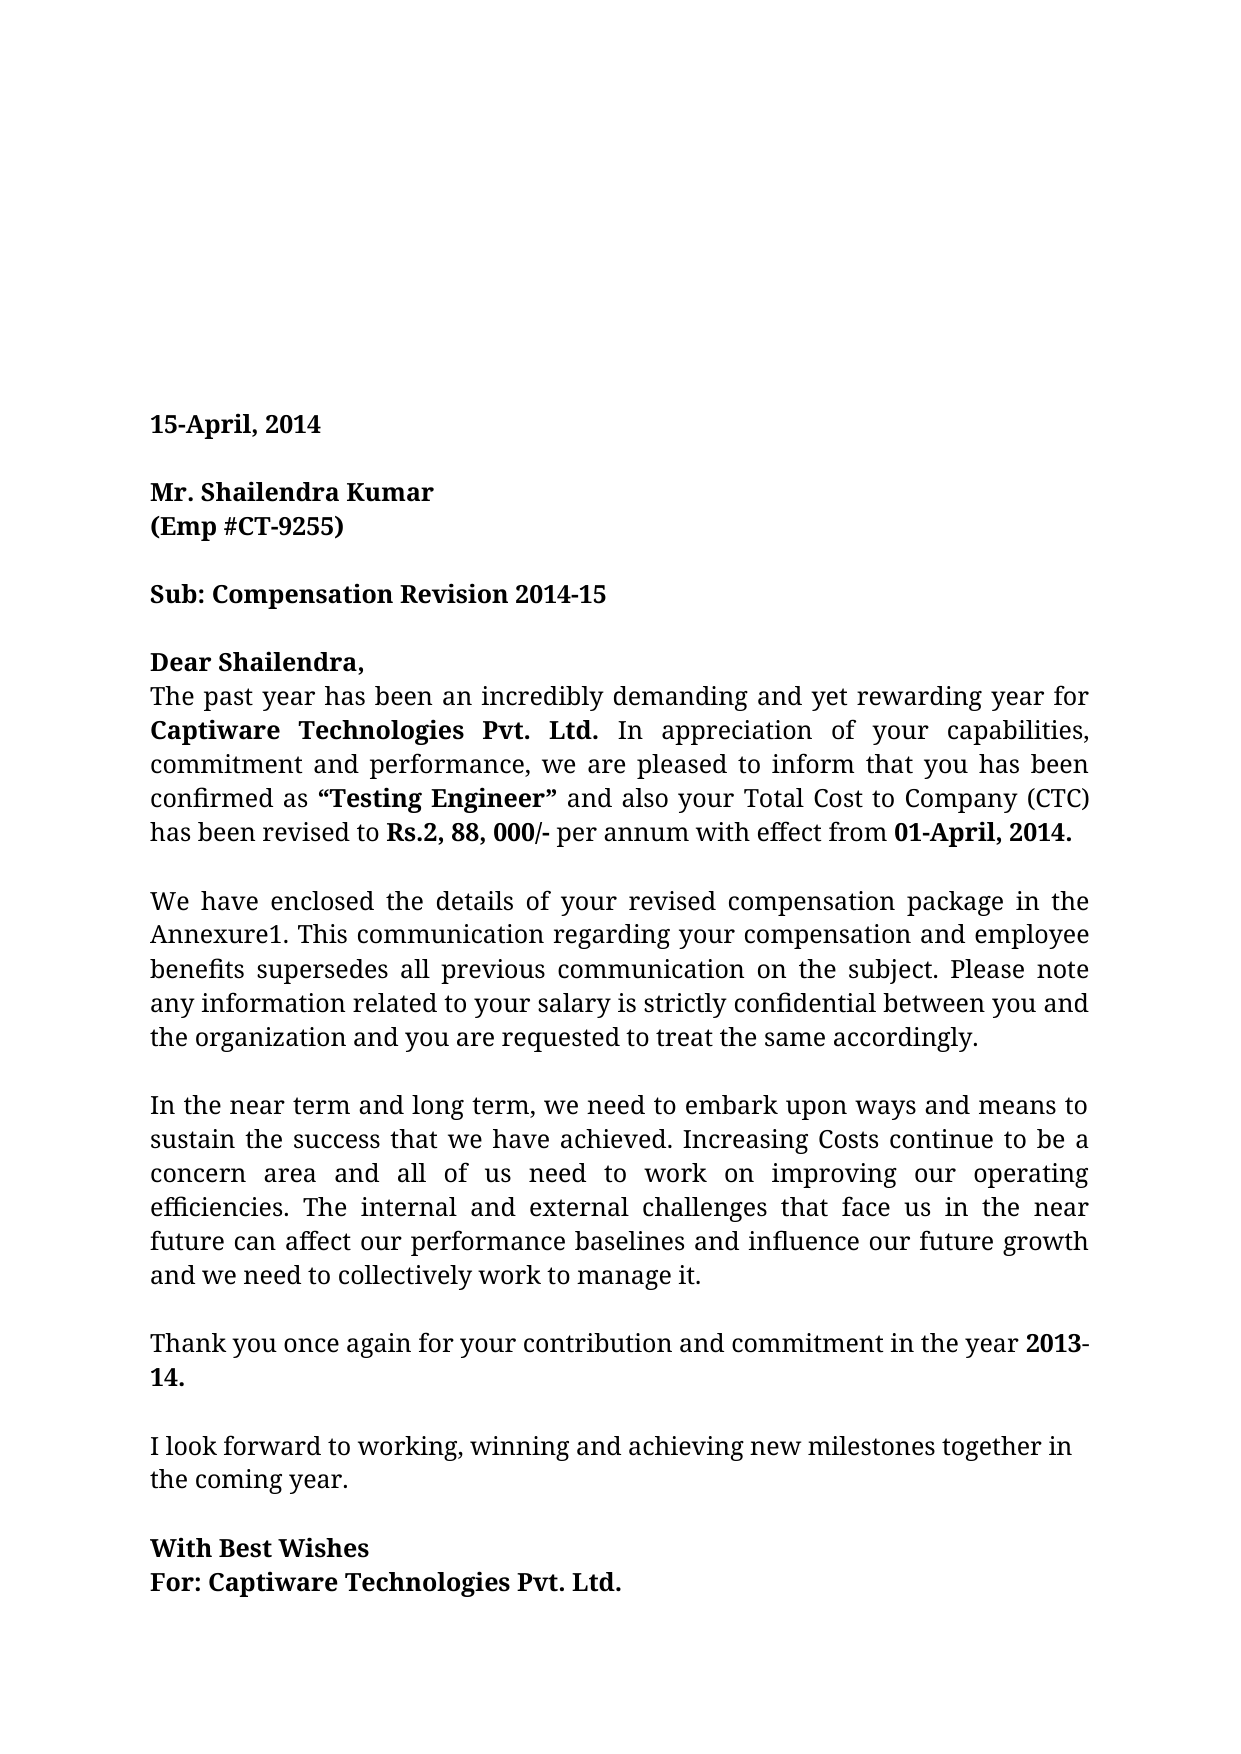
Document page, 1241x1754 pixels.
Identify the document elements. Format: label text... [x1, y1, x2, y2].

text For: Captiware Technologies Pvt. Ltd. [150, 1564, 1090, 1598]
text We have enclosed the details of your revised compensation package in the Annexure1. This communication regarding your compensation and employee benefits supersedes all previous communication on the subject. Please note any information related to your salary is strictly confidential between you and the organization and you are requested to treat the same accordingly. [150, 883, 1090, 1053]
text Sub: Compensation Revision 2014-15 [150, 577, 1090, 611]
text (Emp #CT-9255) [150, 508, 1090, 542]
text I look forward to working, winning and achieving new milestones together in the coming year. [150, 1428, 1090, 1496]
text In the near term and long term, we need to embark upon ways and means to sustain the success that we have achieved. Increasing Costs continue to be a concern area and all of us need to work on improving our operating efficiencies. The internal and external challenges that face us in the near future can affect our performance baselines and influence our future growth and we need to collectively work to manage it. [150, 1087, 1090, 1292]
text With Best Wishes [150, 1530, 1090, 1564]
text 15-April, 2014 [150, 406, 1090, 440]
text Mr. Shailendra Kumar [150, 474, 1090, 508]
text The past year has been an incredibly demanding and yet rewarding year for Captiware Technologies Pvt. Ltd. In appreciation of your capabilities, commitment and performance, we are pleased to inform that you has been confirmed as “Testing Engineer” and also your Total Cost to Company (CTC) has been revised to Rs.2, 88, 000/- per annum with effect from 01-April, 2014. [150, 679, 1090, 849]
text Thank you once again for your contribution and commitment in the year 2013-14. [150, 1326, 1090, 1394]
text Dear Shailendra, [150, 645, 1090, 679]
